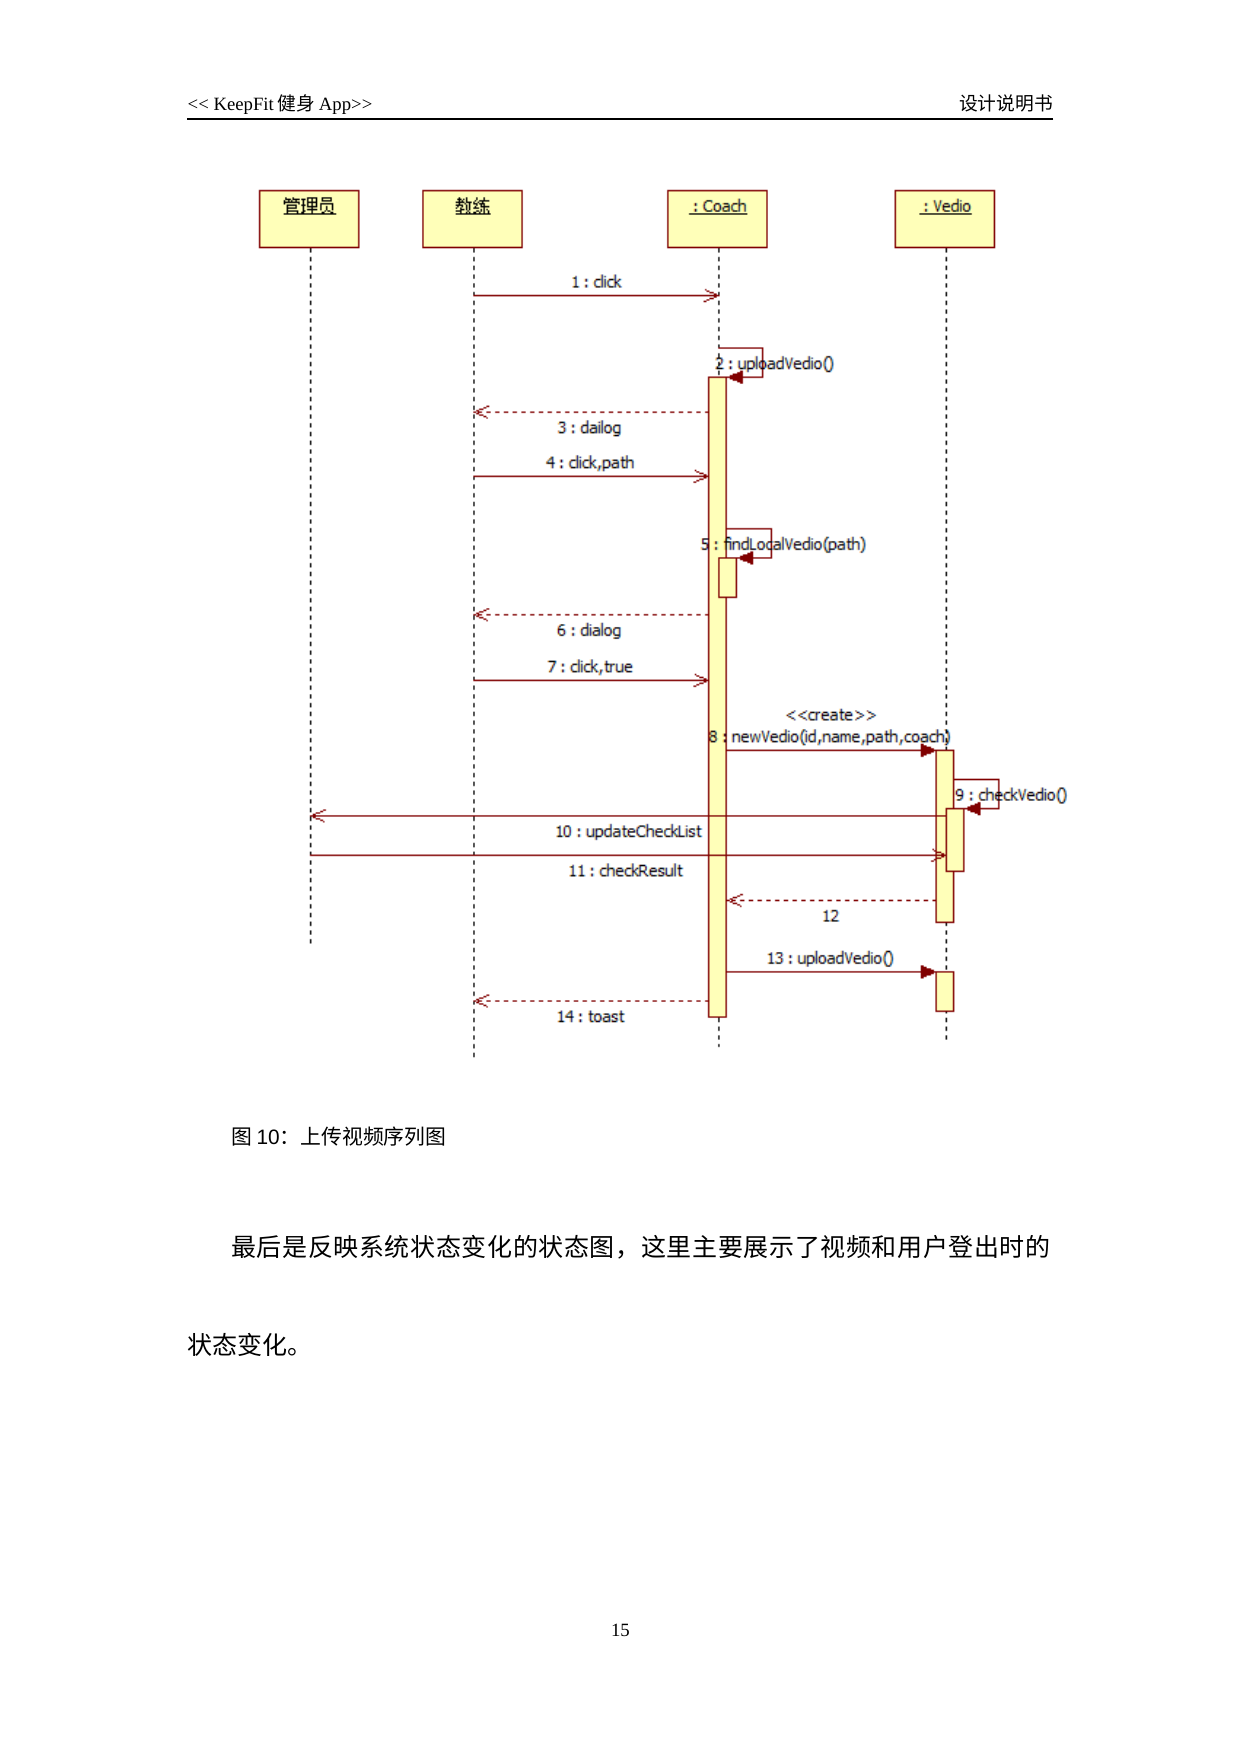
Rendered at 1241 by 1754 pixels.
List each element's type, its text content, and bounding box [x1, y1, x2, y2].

text 图 10：上传视频序列图 [187, 1119, 1053, 1151]
picture [231, 162, 1096, 1088]
text 最后是反映系统状态变化的状态图，这里主要展示了视频和用户登出时的状态变化。 [187, 1213, 1053, 1376]
